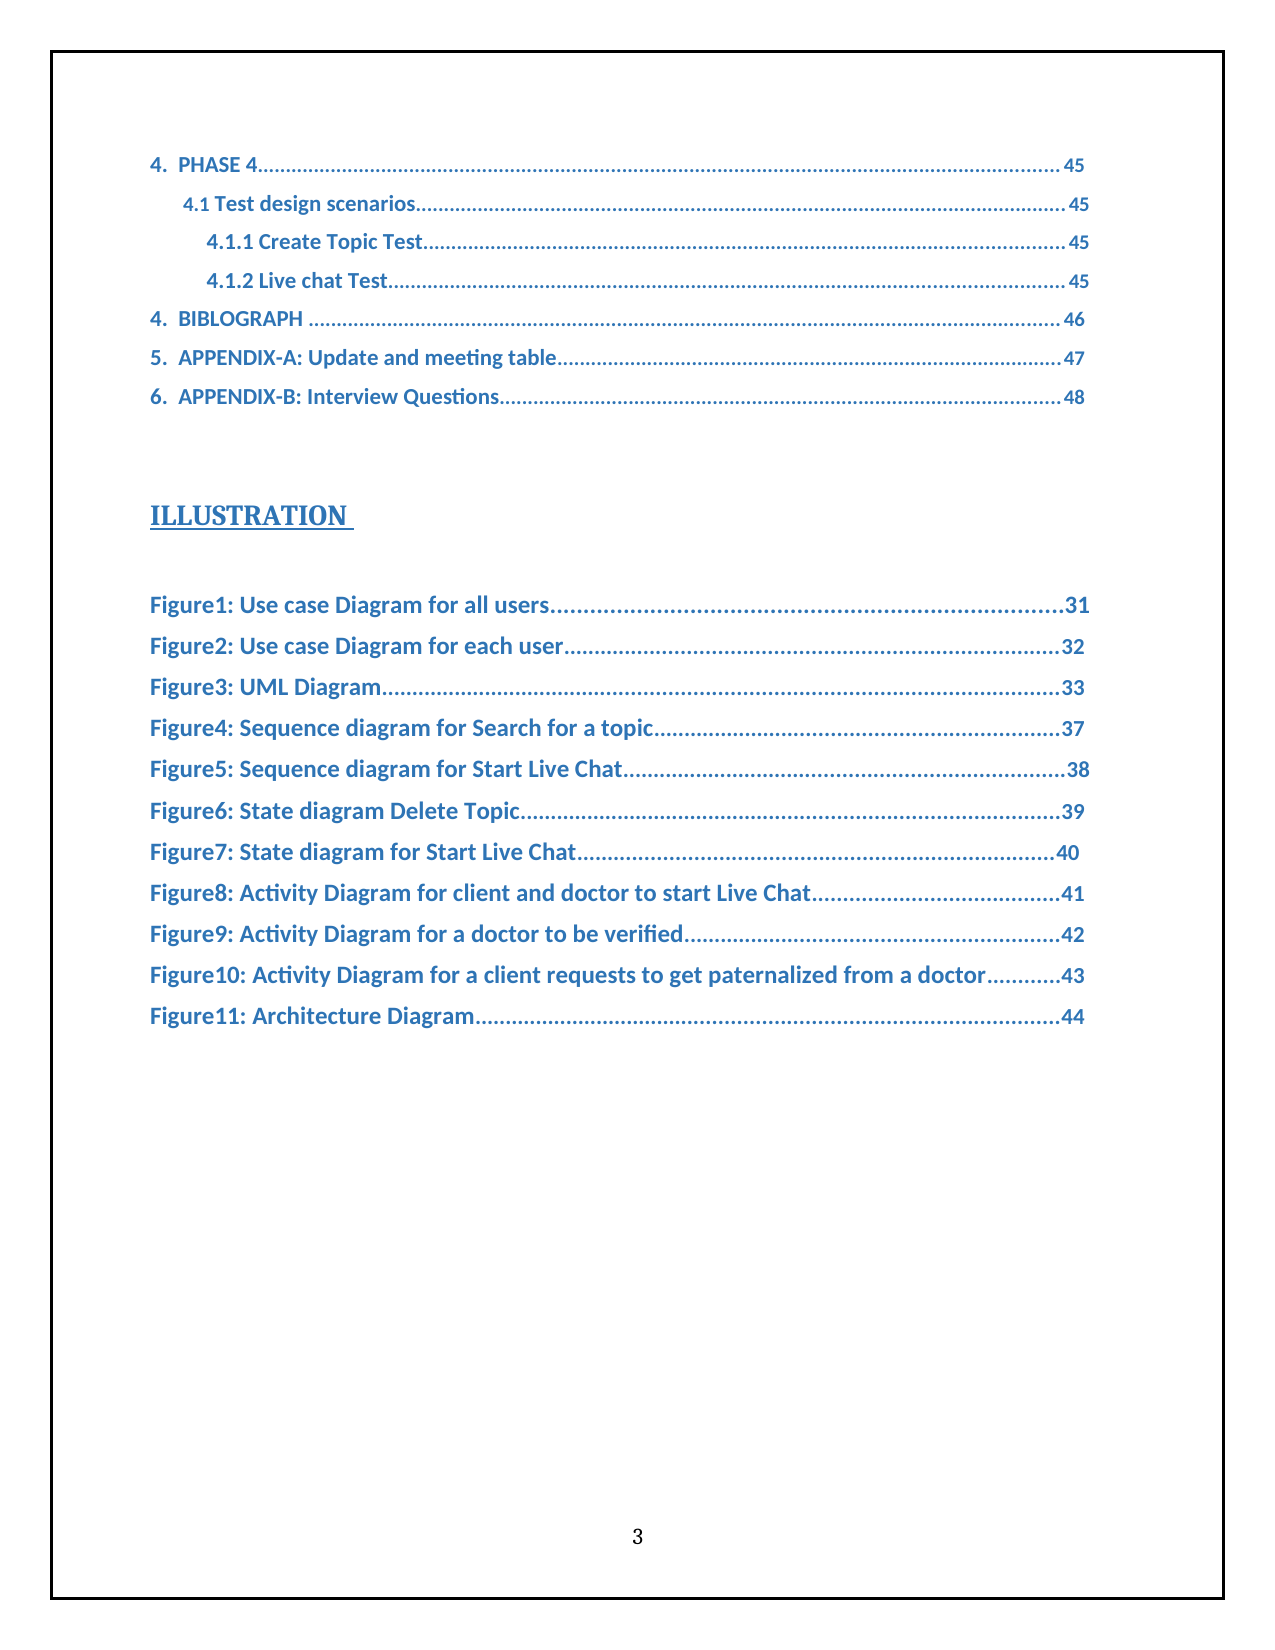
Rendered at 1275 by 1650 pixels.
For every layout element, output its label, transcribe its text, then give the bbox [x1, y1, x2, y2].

text ILLUSTRATION [150, 499, 1125, 533]
